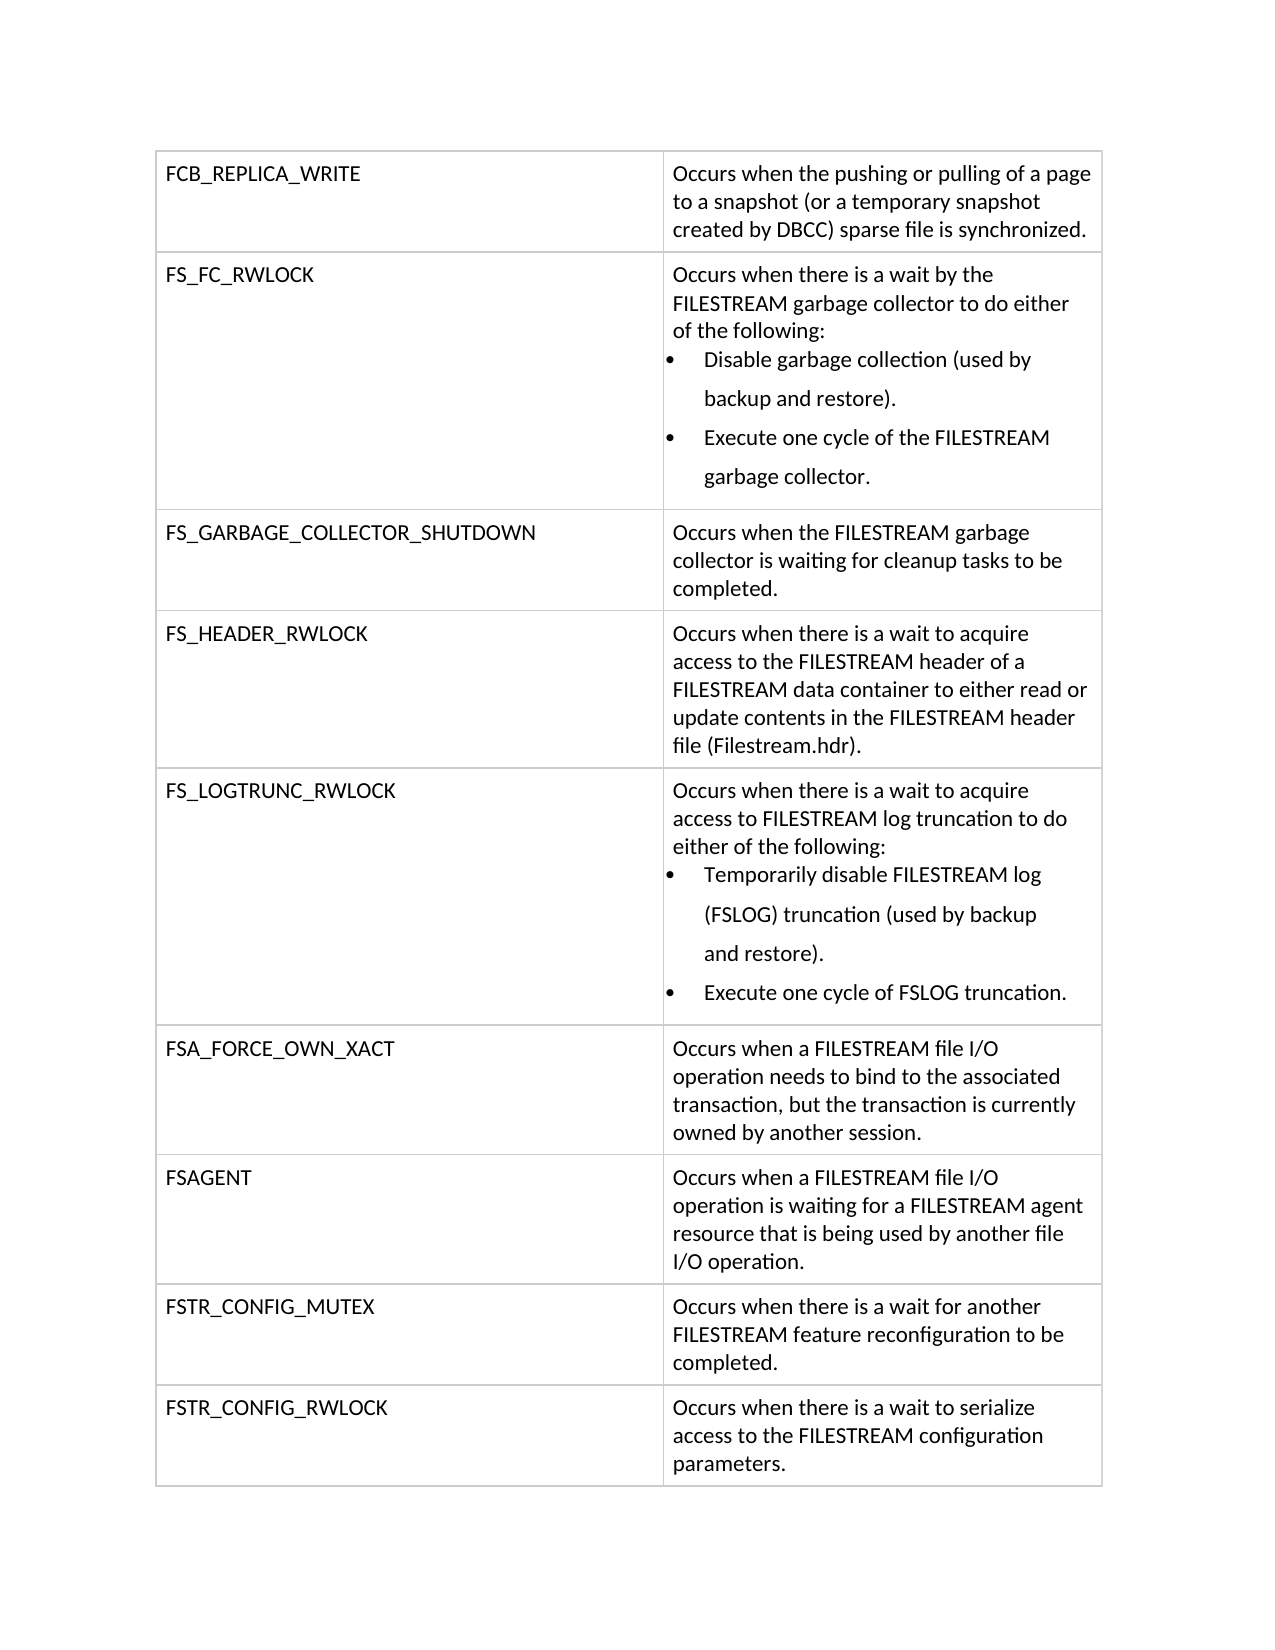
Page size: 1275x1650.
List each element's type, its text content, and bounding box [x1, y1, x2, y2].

table_cell FSTR_CONFIG_MUTEX [157, 1285, 663, 1384]
table_cell FCB_REPLICA_WRITE [157, 152, 663, 251]
table_cell Occurs when a FILESTREAM file I/O operation needs to bind to the associated transaction, but the transaction is currently owned by another session. [664, 1026, 1101, 1154]
table_cell FS_GARBAGE_COLLECTOR_SHUTDOWN [157, 510, 663, 610]
table_cell Occurs when there is a wait to acquire access to FILESTREAM log truncation to do either of the following: Temporarily disable FILESTREAM log (FSLOG) truncation (used by backup and restore). Execute one cycle of FSLOG truncation. [664, 769, 1101, 1024]
table_cell Occurs when there is a wait to acquire access to the FILESTREAM header of a FILESTREAM data container to either read or update contents in the FILESTREAM header file (Filestream.hdr). [664, 611, 1101, 767]
table_cell FSA_FORCE_OWN_XACT [157, 1026, 663, 1154]
table_cell FSAGENT [157, 1155, 663, 1283]
table_cell Occurs when there is a wait for another FILESTREAM feature reconfiguration to be completed. [664, 1285, 1101, 1384]
table_cell FSTR_CONFIG_RWLOCK [157, 1386, 663, 1485]
table_cell Occurs when the FILESTREAM garbage collector is waiting for cleanup tasks to be completed. [664, 510, 1101, 610]
table_cell Occurs when there is a wait by the FILESTREAM garbage collector to do either of the following: Disable garbage collection (used by backup and restore). Execute one cycle of the FILESTREAM garbage collector. [664, 253, 1101, 508]
table_cell Occurs when a FILESTREAM file I/O operation is waiting for a FILESTREAM agent resource that is being used by another file I/O operation. [664, 1155, 1101, 1283]
table_cell FS_FC_RWLOCK [157, 253, 663, 508]
table_cell FS_LOGTRUNC_RWLOCK [157, 769, 663, 1024]
table_cell Occurs when the pushing or pulling of a page to a snapshot (or a temporary snapshot created by DBCC) sparse file is synchronized. [664, 152, 1101, 251]
table_cell Occurs when there is a wait to serialize access to the FILESTREAM configuration parameters. [664, 1386, 1101, 1485]
table_cell FS_HEADER_RWLOCK [157, 611, 663, 767]
